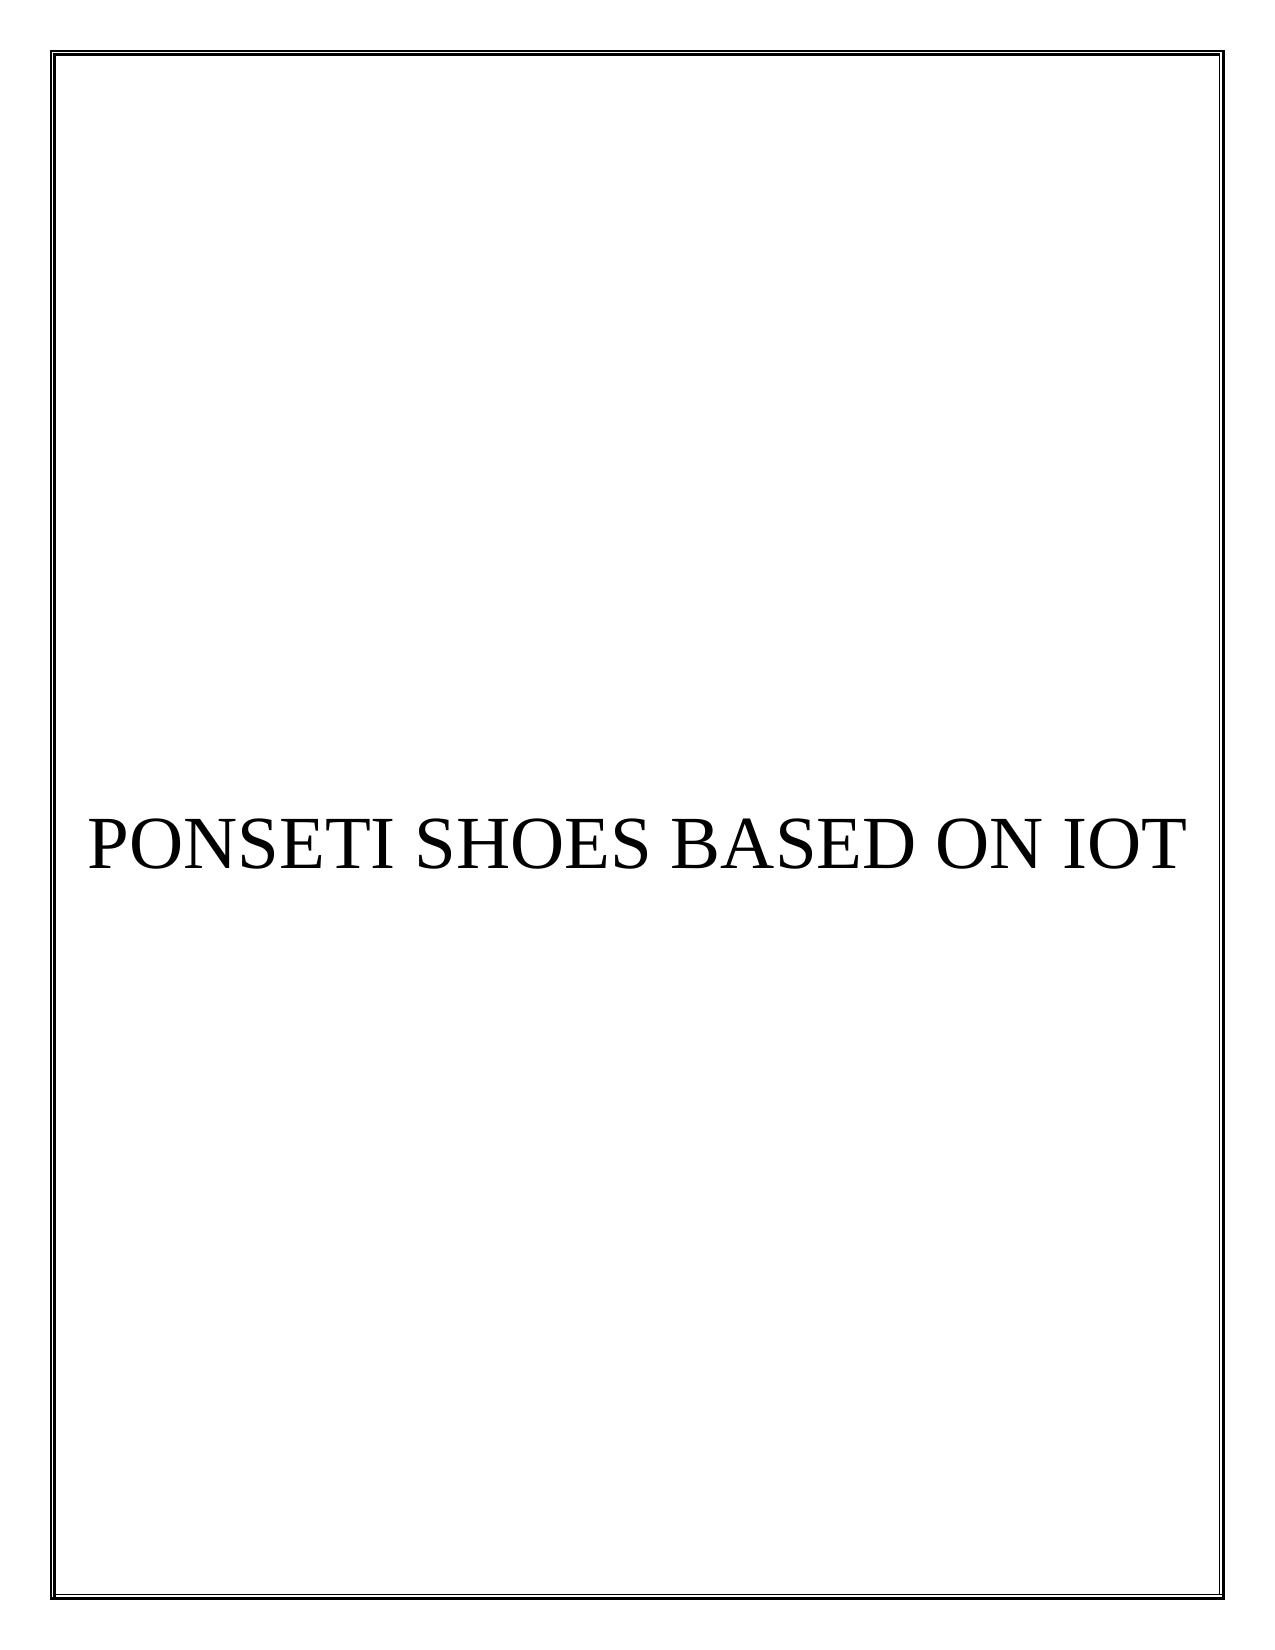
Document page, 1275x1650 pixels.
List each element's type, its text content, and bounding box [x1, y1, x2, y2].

text PONSETI SHOES BASED ON IOT [75, 798, 1200, 884]
